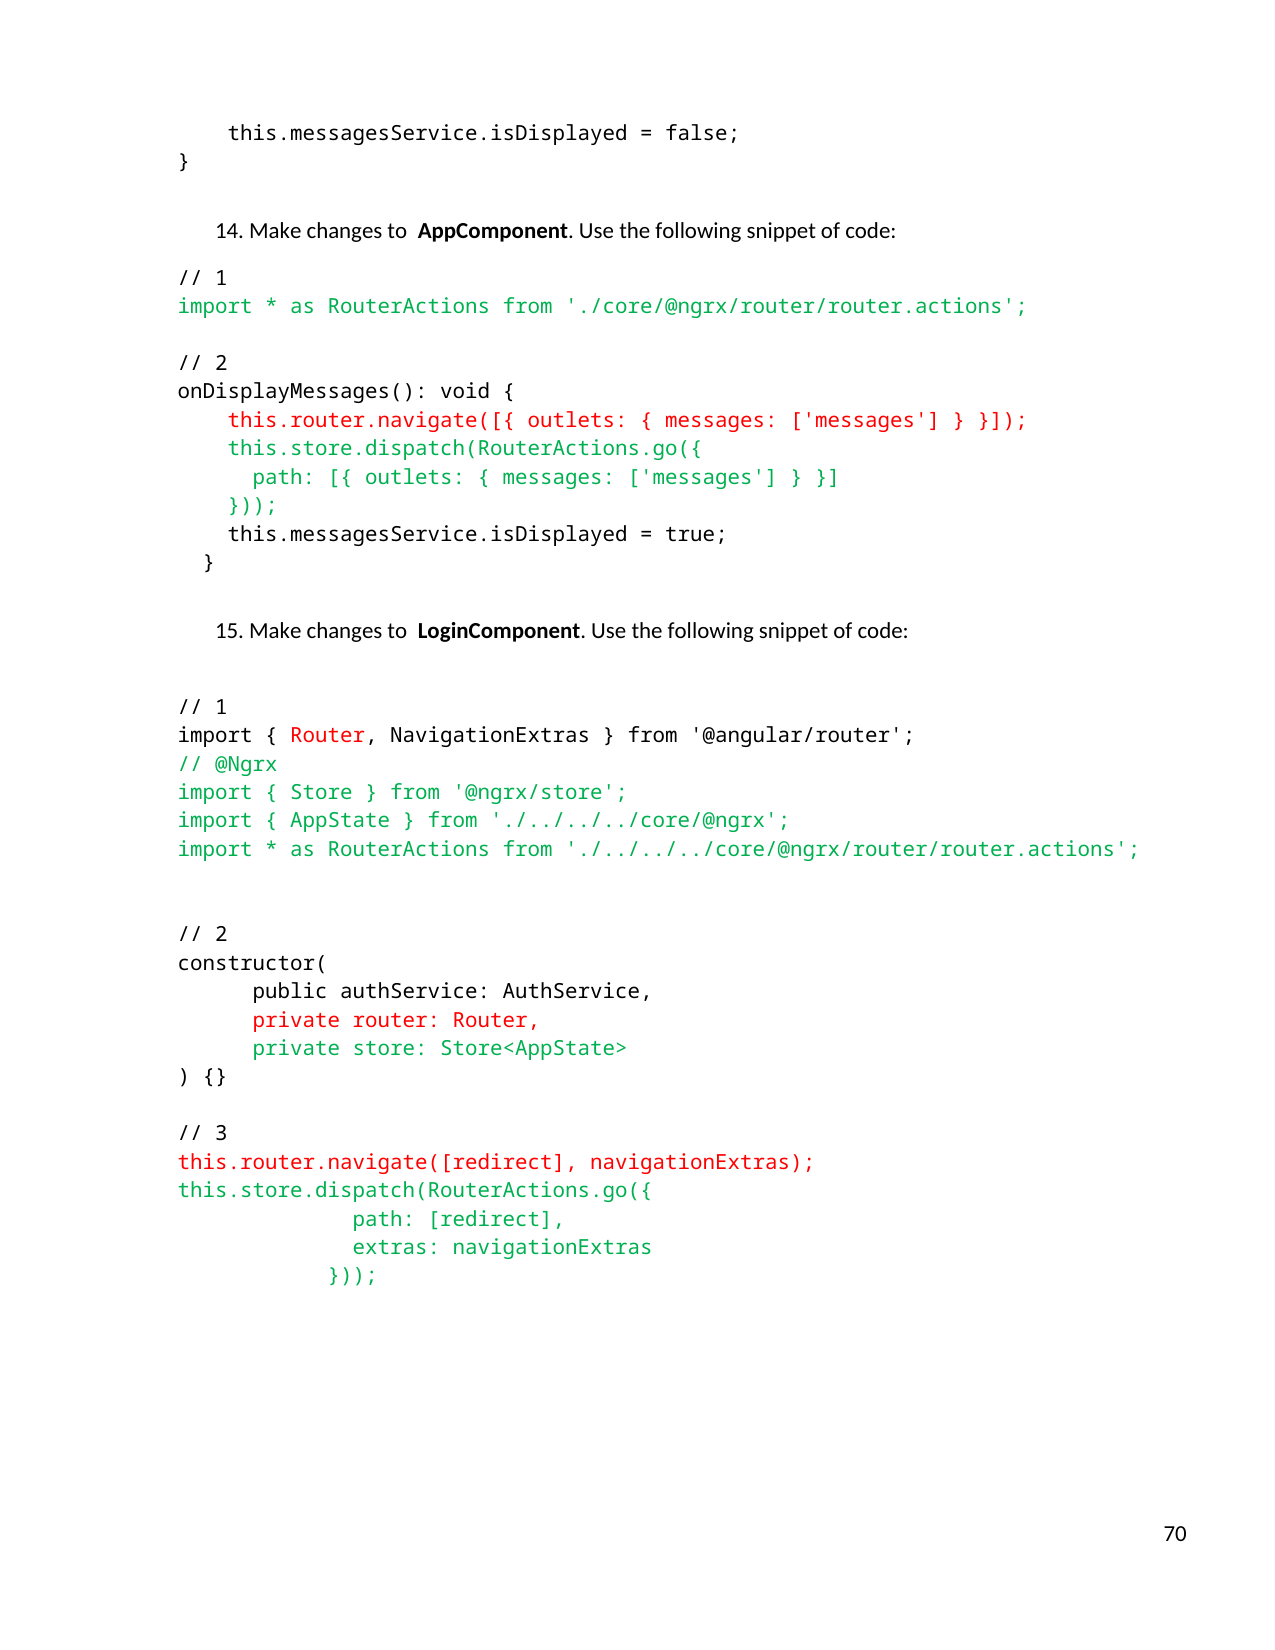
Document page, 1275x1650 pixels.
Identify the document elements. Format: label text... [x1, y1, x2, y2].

text path: [redirect], [177, 1204, 1186, 1232]
text 15. Make changes to LoginComponent. Use the following snippet of code: [215, 617, 1186, 644]
text this.store.dispatch(RouterActions.go({ [177, 1175, 1186, 1204]
text import { AppState } from './../../../core/@ngrx'; [177, 806, 1186, 834]
text import { Router, NavigationExtras } from '@angular/router'; [177, 720, 1186, 749]
text // 2 [177, 919, 1186, 948]
text // 1 [177, 692, 1186, 720]
text // @Ngrx [177, 749, 1186, 777]
text })); [177, 490, 1186, 519]
text this.messagesService.isDisplayed = true; [177, 519, 1186, 547]
text this.router.navigate([redirect], navigationExtras); [177, 1147, 1186, 1175]
text constructor( [177, 948, 1186, 976]
text import { Store } from '@ngrx/store'; [177, 777, 1186, 806]
text } [177, 147, 1186, 175]
text extras: navigationExtras [177, 1232, 1186, 1261]
text this.router.navigate([{ outlets: { messages: ['messages'] } }]); [177, 405, 1186, 433]
text // 3 [177, 1118, 1186, 1147]
text this.messagesService.isDisplayed = false; [177, 118, 1186, 147]
text // 2 [177, 348, 1186, 377]
text this.store.dispatch(RouterActions.go({ [177, 433, 1186, 462]
text import * as RouterActions from './core/@ngrx/router/router.actions'; [177, 291, 1186, 320]
text path: [{ outlets: { messages: ['messages'] } }] [177, 462, 1186, 490]
text private store: Store<AppState> [177, 1033, 1186, 1062]
text })); [177, 1261, 1186, 1289]
text // 1 [177, 263, 1186, 291]
text public authService: AuthService, [177, 976, 1186, 1005]
text import * as RouterActions from './../../../core/@ngrx/router/router.actions'; [177, 834, 1186, 862]
text onDisplayMessages(): void { [177, 377, 1186, 405]
text private router: Router, [177, 1005, 1186, 1033]
text ) {} [177, 1062, 1186, 1090]
text } [177, 547, 1186, 576]
text 14. Make changes to AppComponent. Use the following snippet of code: [215, 216, 1186, 244]
